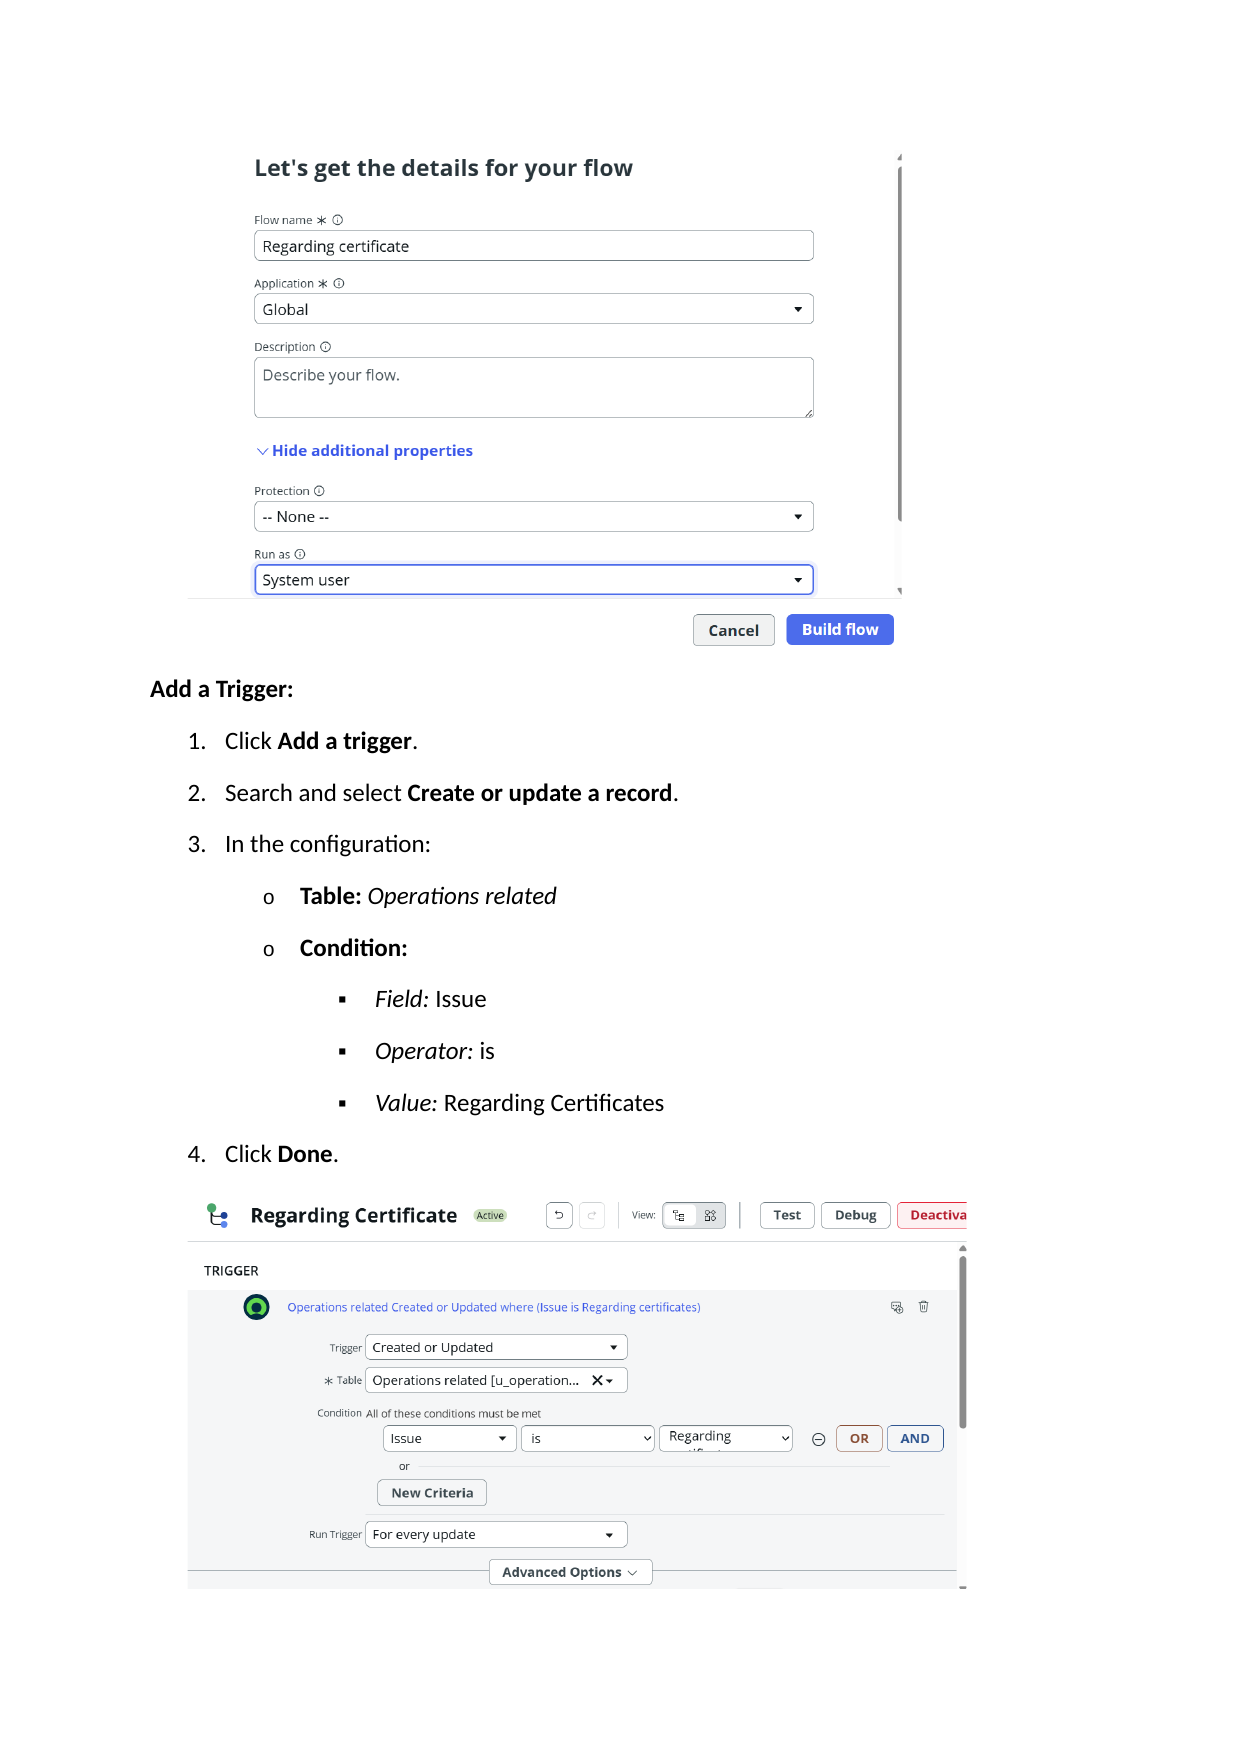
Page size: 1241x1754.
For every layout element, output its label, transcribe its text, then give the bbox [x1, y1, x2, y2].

list Operator: is [337, 1035, 1090, 1066]
list Click Done. [187, 1138, 1090, 1169]
list Value: Regarding Certificates [337, 1087, 1090, 1117]
list Click Add a trigger. [187, 725, 1090, 756]
picture [187, 150, 902, 653]
list Field: Issue [337, 983, 1090, 1014]
list In the configuration: [187, 828, 1090, 859]
list Condition: [262, 932, 1090, 962]
picture [187, 1190, 967, 1589]
text Add a Trigger: [150, 673, 1090, 704]
list Search and select Create or update a record. [187, 777, 1090, 807]
list Table: Operations related [262, 880, 1090, 911]
